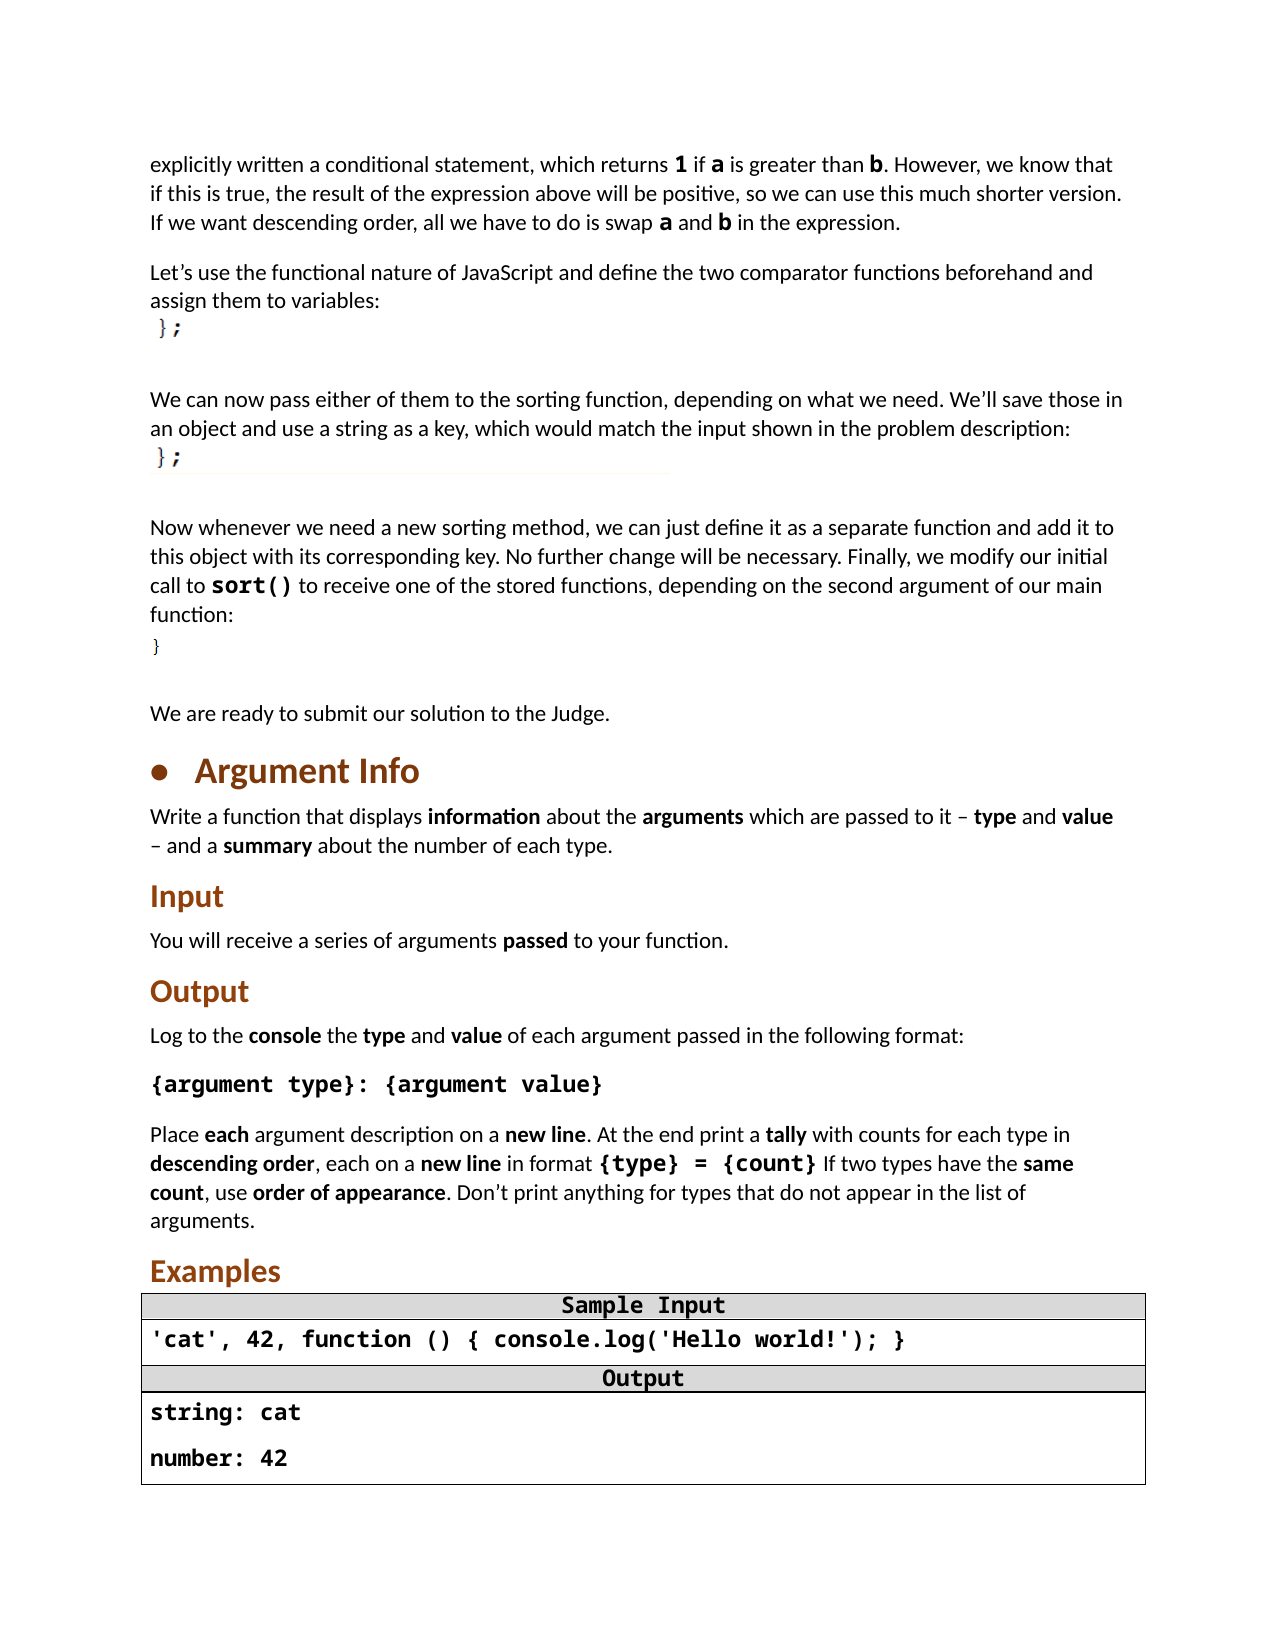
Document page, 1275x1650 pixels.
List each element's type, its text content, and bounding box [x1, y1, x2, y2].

text Examples [150, 1259, 1125, 1288]
text We can now pass either of them to the sorting function, depending on what we need. We’ll save those in an object and use a string as a key, which would match the input shown in the problem description: [150, 385, 1125, 442]
text Let’s use the functional nature of JavaScript and define the two comparator functions beforehand and assign them to variables: [150, 257, 1125, 314]
table_cell 'cat', 42, function () { console.log('Hello world!'); } [142, 1320, 1145, 1365]
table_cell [142, 1393, 1145, 1484]
table_cell Output [142, 1366, 1145, 1391]
text We are ready to submit our solution to the Judge. [150, 698, 1125, 727]
table_header Sample Input [142, 1294, 1145, 1318]
text Now whenever we need a new sorting method, we can just define it as a separate function and add it to this object with its corresponding key. No further change will be necessary. Finally, we modify our initial call to sort() to receive one of the stored functions, depending on the second argument of our main function: [150, 513, 1125, 628]
text You will receive a series of arguments passed to your function. [150, 925, 1125, 954]
text {argument type}: {argument value} [150, 1070, 1125, 1099]
text Output [150, 979, 1125, 1008]
list Argument Info [150, 760, 1125, 789]
text Place each argument description on a new line. At the end print a tally with counts for each type in descending order, each on a new line in format {type} = {count} If two types have the same count, use order of appearance. Don’t print anything for types that do not appear in the list of arguments. [150, 1119, 1125, 1234]
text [150, 150, 1125, 236]
text Log to the console the type and value of each argument passed in the following format: [150, 1020, 1125, 1049]
text Write a function that displays information about the arguments which are passed to it – type and value – and a summary about the number of each type. [150, 802, 1125, 859]
text Input [150, 884, 1125, 913]
